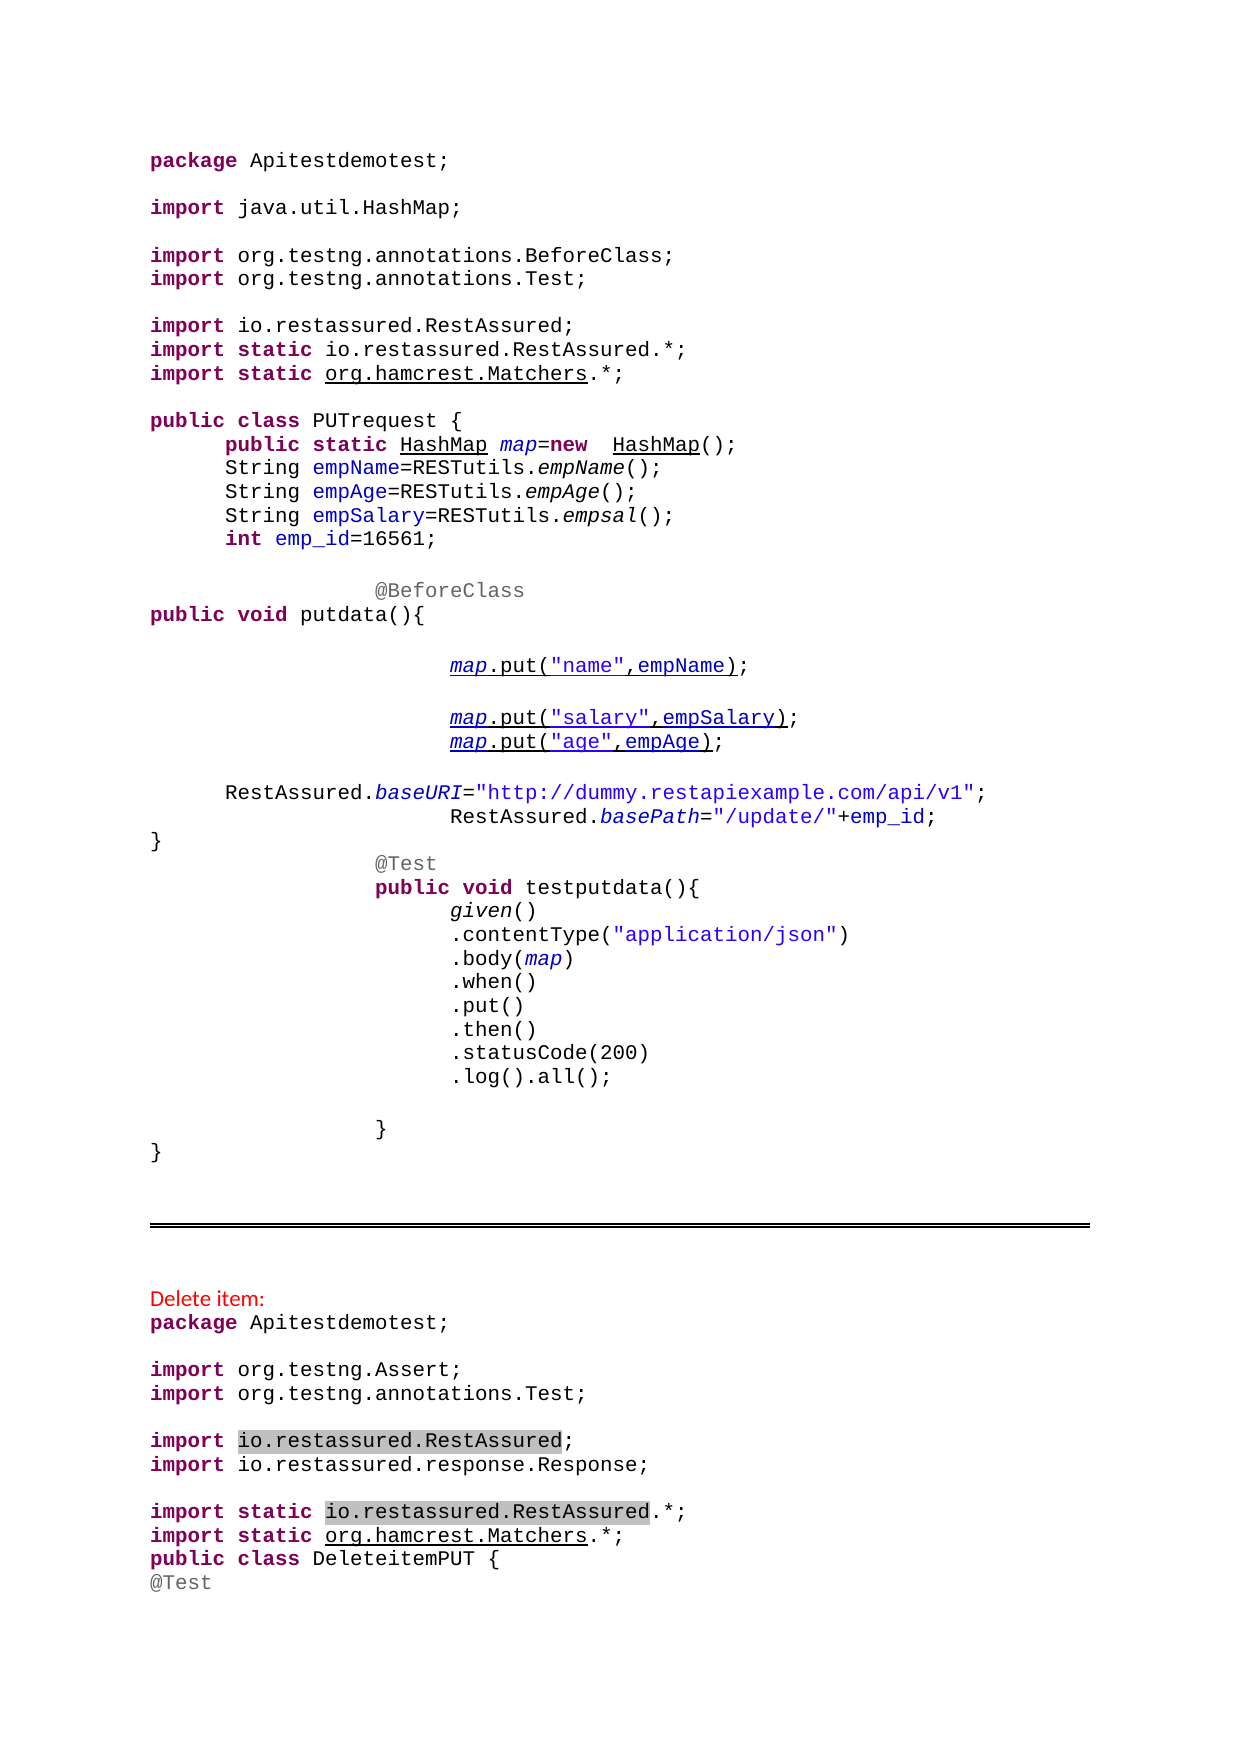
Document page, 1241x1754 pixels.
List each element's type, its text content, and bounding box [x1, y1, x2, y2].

text import org.testng.annotations.Test; [150, 268, 1090, 292]
text public class PUTrequest { [150, 410, 1090, 434]
text RestAssured.baseURI="http://dummy.restapiexample.com/api/v1"; [150, 754, 1090, 806]
text import io.restassured.response.Response; [150, 1454, 1090, 1477]
text public class DeleteitemPUT { [150, 1548, 1090, 1572]
text import io.restassured.RestAssured; [150, 1430, 238, 1454]
text String empSalary=RESTutils.empsal(); [150, 505, 1090, 528]
text import static org.hamcrest.Matchers.*; [150, 363, 1090, 386]
text import org.testng.Assert; [150, 1359, 1090, 1383]
text String empAge=RESTutils.empAge(); [150, 481, 1090, 505]
text import io.restassured.RestAssured; [150, 316, 1090, 339]
text } [150, 1141, 1090, 1165]
text int emp_id=16561; [150, 528, 1090, 552]
text import org.testng.annotations.Test; [150, 1383, 1090, 1406]
text import static io.restassured.RestAssured.*; [650, 1501, 1090, 1525]
text package Apitestdemotest; [150, 150, 1090, 174]
text import static io.restassured.RestAssured.*; [150, 339, 1090, 363]
text @Test [150, 1572, 1090, 1596]
text .statusCode(200) [150, 1042, 1090, 1066]
text @Test [150, 853, 1090, 877]
text public void testputdata(){ [150, 877, 1090, 901]
text public static HashMap map=new HashMap(); [150, 434, 1090, 457]
text .log().all(); [150, 1066, 1090, 1090]
text RestAssured.basePath="/update/"+emp_id; [150, 806, 1090, 829]
text .contentType("application/json") [150, 924, 1090, 948]
text package Apitestdemotest; [150, 1312, 1090, 1336]
text import static io.restassured.RestAssured.*; [150, 1501, 325, 1525]
text .when() [150, 971, 1090, 995]
text Delete item: [150, 1284, 1090, 1312]
text public void putdata(){ [150, 604, 1090, 627]
text } [150, 829, 1090, 853]
text } [150, 1118, 1090, 1141]
text import io.restassured.RestAssured; [562, 1430, 1090, 1454]
text @BeforeClass [150, 580, 1090, 604]
text map.put("salary",empSalary); [150, 707, 1090, 731]
text .body(map) [150, 948, 1090, 971]
text import java.util.HashMap; [150, 197, 1090, 221]
text import org.testng.annotations.BeforeClass; [150, 244, 1090, 268]
text map.put("name",empName); [150, 655, 1090, 679]
text .put() [150, 995, 1090, 1019]
text String empName=RESTutils.empName(); [150, 457, 1090, 481]
text given() [150, 901, 1090, 924]
text .then() [150, 1019, 1090, 1042]
text import static org.hamcrest.Matchers.*; [150, 1525, 1090, 1548]
text map.put("age",empAge); [150, 731, 1090, 754]
